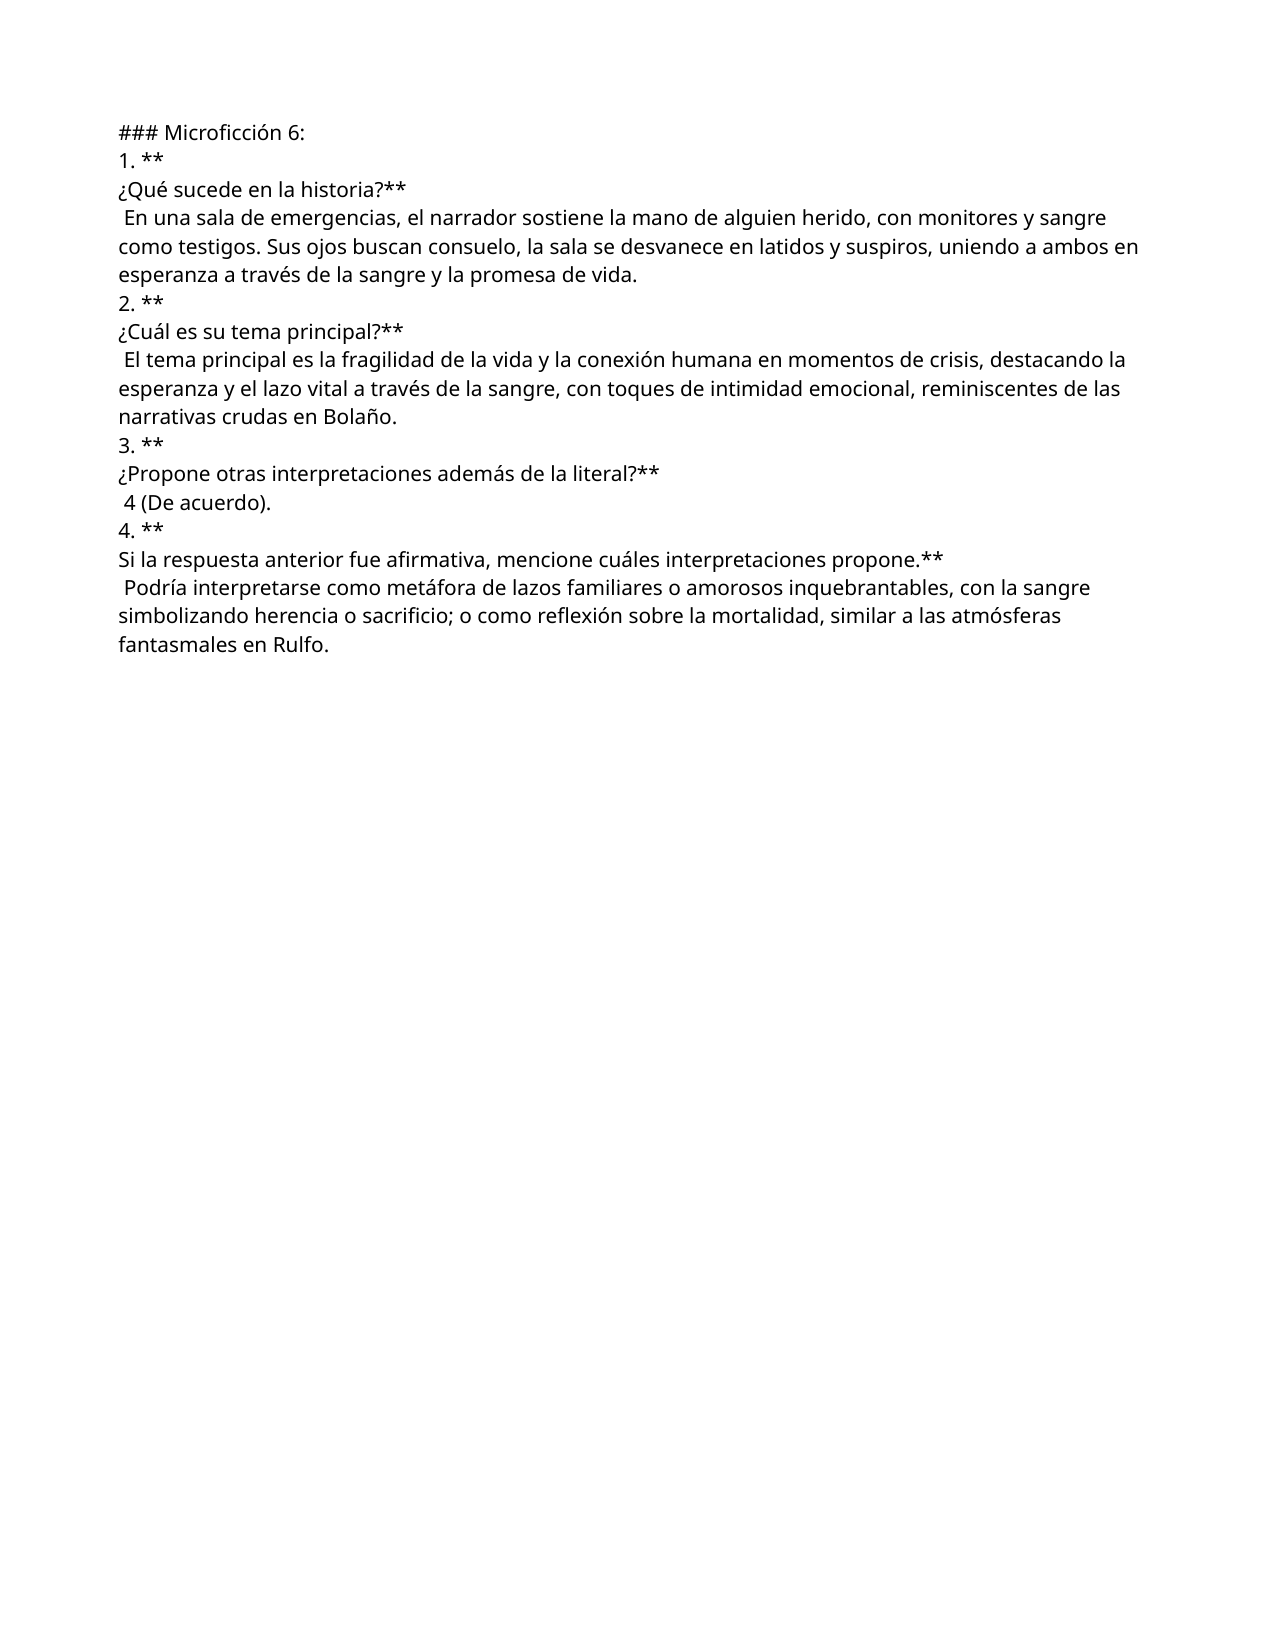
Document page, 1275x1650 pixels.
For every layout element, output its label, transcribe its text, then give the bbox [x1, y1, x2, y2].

text 1. ** [118, 147, 1157, 175]
text ¿Qué sucede en la historia?** [118, 175, 1157, 203]
text 4. ** [118, 516, 1157, 545]
text 4 (De acuerdo). [118, 488, 1157, 516]
text El tema principal es la fragilidad de la vida y la conexión humana en momentos de crisis, destacando la esperanza y el lazo vital a través de la sangre, con toques de intimidad emocional, reminiscentes de las narrativas crudas en Bolaño. [118, 346, 1157, 431]
text ### Microficción 6: [118, 118, 1157, 147]
text En una sala de emergencias, el narrador sostiene la mano de alguien herido, con monitores y sangre como testigos. Sus ojos buscan consuelo, la sala se desvanece en latidos y suspiros, uniendo a ambos en esperanza a través de la sangre y la promesa de vida. [118, 203, 1157, 289]
text Podría interpretarse como metáfora de lazos familiares o amorosos inquebrantables, con la sangre simbolizando herencia o sacrificio; o como reflexión sobre la mortalidad, similar a las atmósferas fantasmales en Rulfo. [118, 573, 1157, 658]
text ¿Propone otras interpretaciones además de la literal?** [118, 459, 1157, 488]
text Si la respuesta anterior fue afirmativa, mencione cuáles interpretaciones propone.** [118, 545, 1157, 573]
text 3. ** [118, 431, 1157, 459]
text 2. ** [118, 289, 1157, 317]
text ¿Cuál es su tema principal?** [118, 317, 1157, 346]
